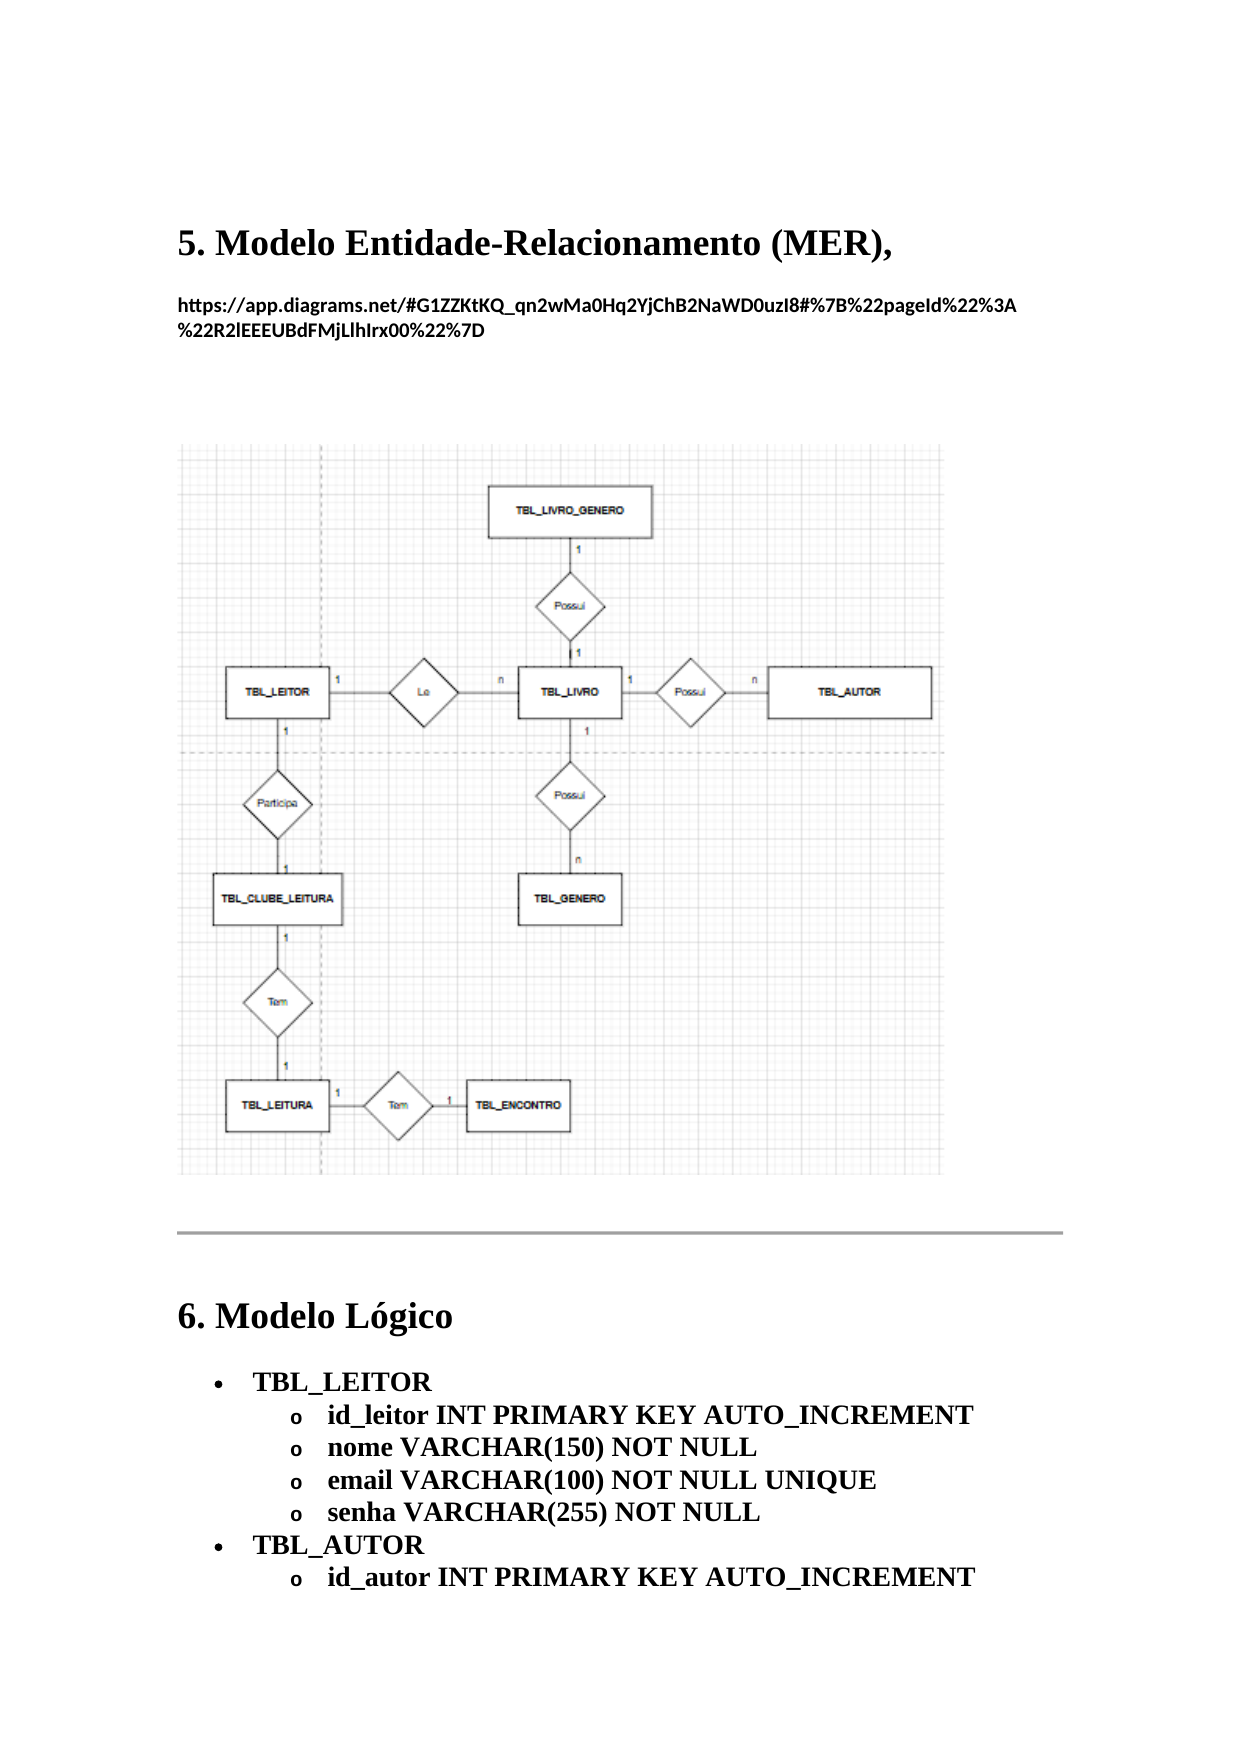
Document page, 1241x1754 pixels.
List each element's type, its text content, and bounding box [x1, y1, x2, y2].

list https://app.diagrams.net/#G1ZZKtKQ_qn2wMa0Hq2YjChB2NaWD0uzI8#%7B%22pageId%22%3A%22R2lEEEUBdFMjLlhIrx00%22%7D [177, 292, 1063, 343]
list nome VARCHAR(150) NOT NULL [290, 1430, 1063, 1463]
list senha VARCHAR(255) NOT NULL [290, 1496, 1063, 1528]
list 5. Modelo Entidade-Relacionamento (MER), [177, 220, 1063, 263]
list id_autor INT PRIMARY KEY AUTO_INCREMENT [290, 1561, 1063, 1593]
list id_leitor INT PRIMARY KEY AUTO_INCREMENT [290, 1398, 1063, 1430]
list 6. Modelo Lógico [177, 1293, 1063, 1336]
picture [177, 444, 945, 1175]
list TBL_AUTOR [215, 1528, 1063, 1561]
list email VARCHAR(100) NOT NULL UNIQUE [290, 1463, 1063, 1496]
list TBL_LEITOR [215, 1365, 1063, 1398]
